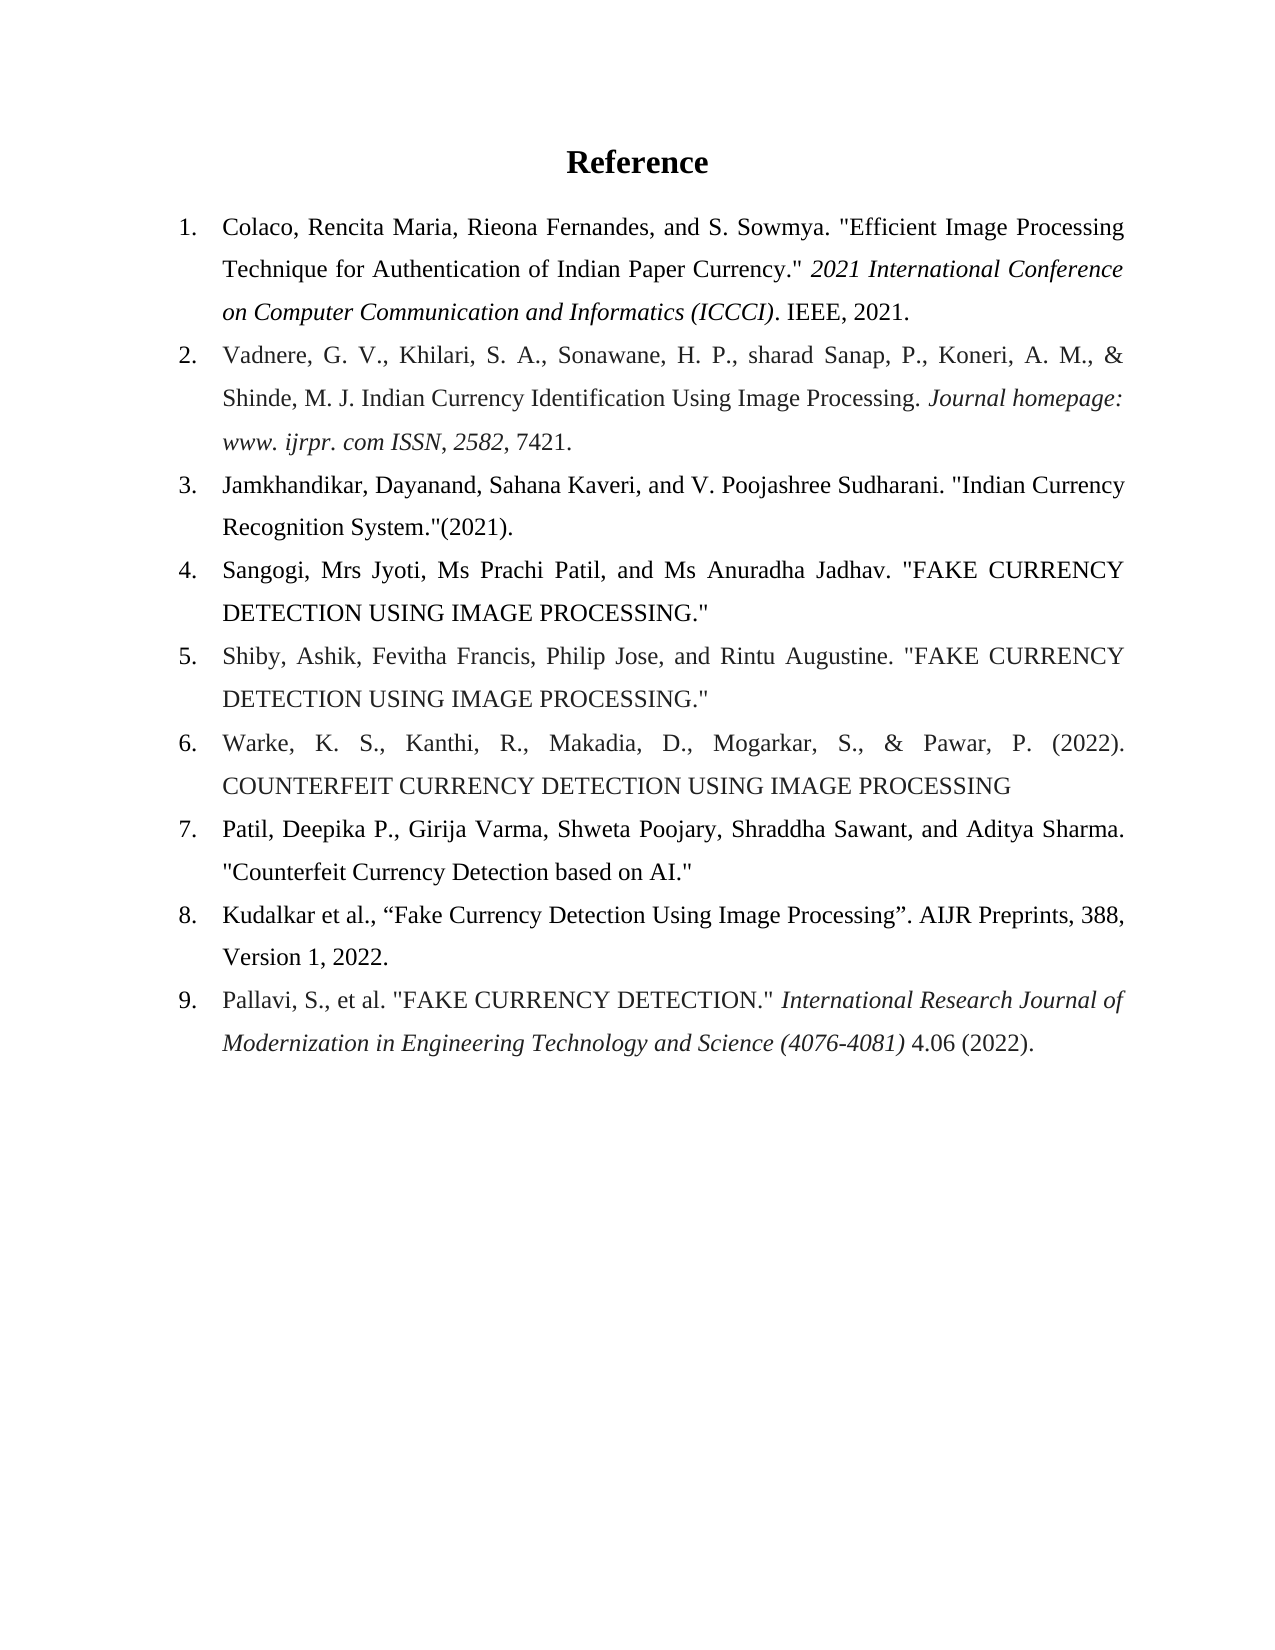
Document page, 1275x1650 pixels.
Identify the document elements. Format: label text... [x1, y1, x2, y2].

list Kudalkar et al., “Fake Currency Detection Using Image Processing”. AIJR Preprints, 388, Version 1, 2022. [178, 900, 1126, 971]
list Colaco, Rencita Maria, Rieona Fernandes, and S. Sowmya. "Efficient Image Processing Technique for Authentication of Indian Paper Currency." 2021 International Conference on Computer Communication and Informatics (ICCCI). IEEE, 2021. [178, 212, 1126, 325]
list Sangogi, Mrs Jyoti, Ms Prachi Patil, and Ms Anuradha Jadhav. "FAKE CURRENCY DETECTION USING IMAGE PROCESSING." [178, 555, 1126, 626]
subtitle Reference [438, 143, 836, 181]
list Vadnere, G. V., Khilari, S. A., Sonawane, H. P., sharad Sanap, P., Koneri, A. M., & Shinde, M. J. Indian Currency Identification Using Image Processing. Journal homepage: www. ijrpr. com ISSN, 2582, 7421. [178, 340, 1126, 455]
list Pallavi, S., et al. "FAKE CURRENCY DETECTION." International Research Journal of Modernization in Engineering Technology and Science (4076-4081) 4.06 (2022). [178, 985, 1126, 1057]
list Patil, Deepika P., Girija Varma, Shweta Poojary, Shraddha Sawant, and Aditya Sharma. "Counterfeit Currency Detection based on AI." [178, 814, 1126, 885]
list Warke, K. S., Kanthi, R., Makadia, D., Mogarkar, S., & Pawar, P. (2022). COUNTERFEIT CURRENCY DETECTION USING IMAGE PROCESSING [178, 728, 1126, 800]
list Shiby, Ashik, Fevitha Francis, Philip Jose, and Rintu Augustine. "FAKE CURRENCY DETECTION USING IMAGE PROCESSING." [178, 641, 1126, 713]
list Jamkhandikar, Dayanand, Sahana Kaveri, and V. Poojashree Sudharani. "Indian Currency Recognition System."(2021). [178, 470, 1126, 541]
